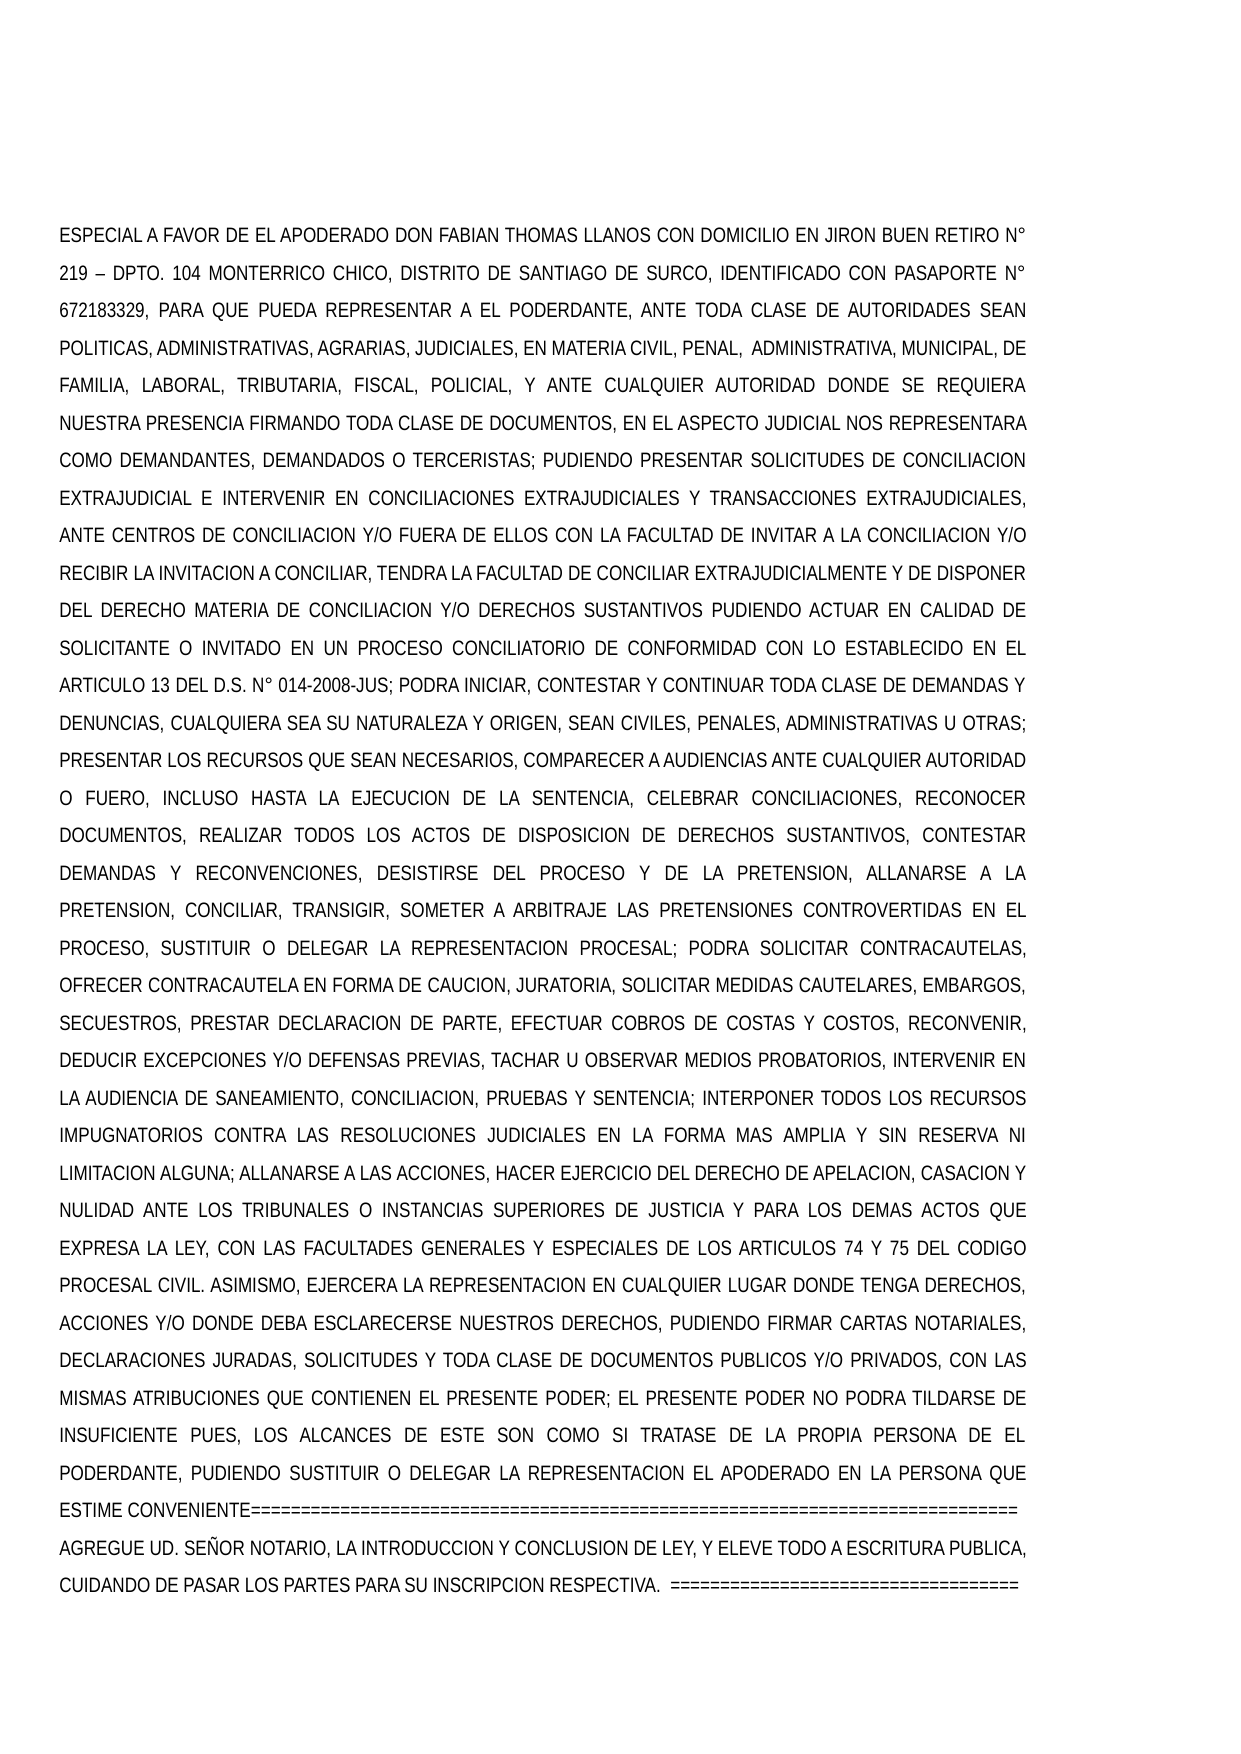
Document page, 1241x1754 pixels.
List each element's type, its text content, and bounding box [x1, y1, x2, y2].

text AGREGUE UD. SEÑOR NOTARIO, LA INTRODUCCION Y CONCLUSION DE LEY, Y ELEVE TODO A ESCRITURA PUBLICA, CUIDANDO DE PASAR LOS PARTES PARA SU INSCRIPCION RESPECTIVA. =================================== [59, 1525, 1028, 1600]
